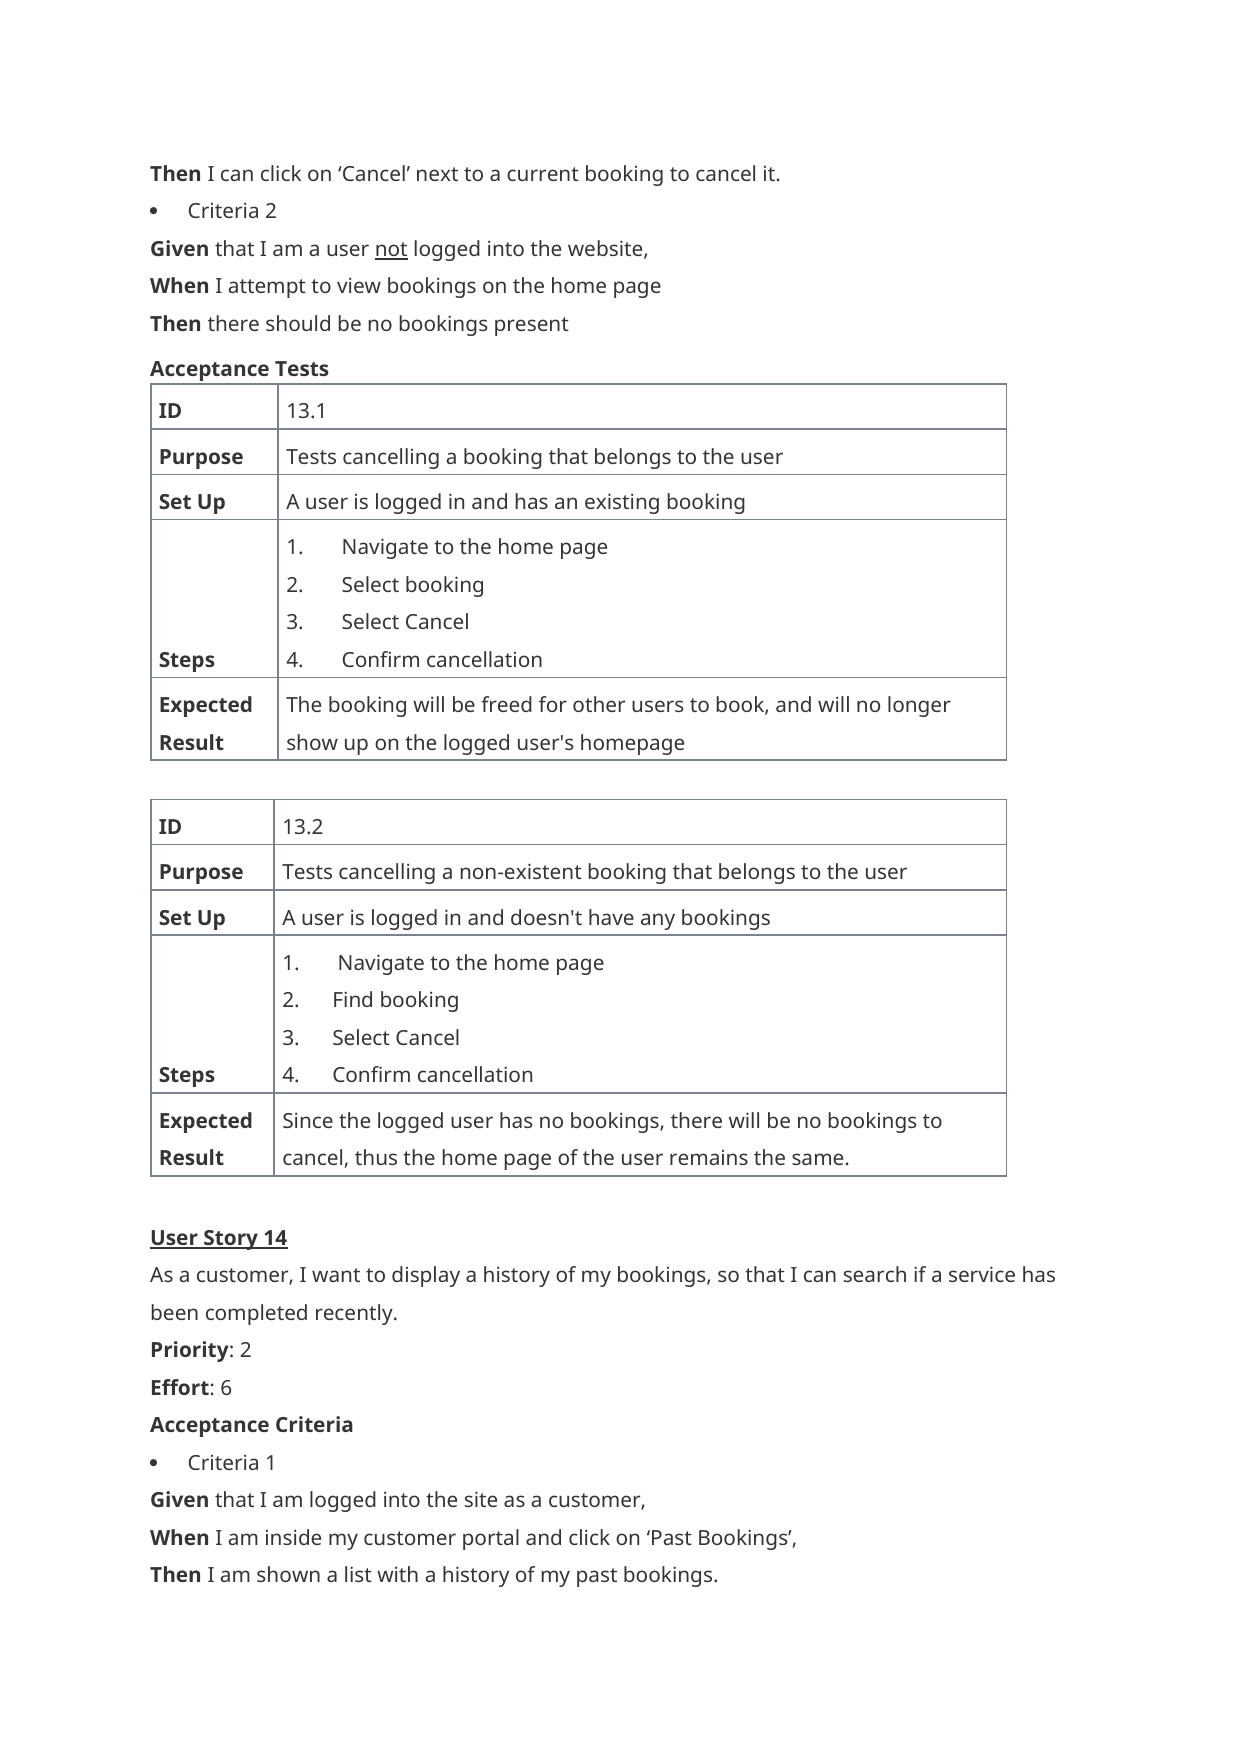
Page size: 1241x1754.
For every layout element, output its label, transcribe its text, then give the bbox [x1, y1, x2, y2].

table_cell A user is logged in and has an existing booking [279, 475, 1006, 519]
text Then there should be no bookings present [150, 300, 1090, 337]
table_header ID [152, 385, 277, 428]
table_header ID [152, 800, 273, 844]
text User Story 14 [150, 1214, 1090, 1252]
table_cell A user is logged in and doesn't have any bookings [275, 891, 1006, 934]
table_header 13.1 [279, 385, 1006, 428]
table_header 13.2 [275, 800, 1006, 844]
text Priority: 2 [150, 1327, 1090, 1364]
text Acceptance Tests [150, 345, 1090, 383]
text Given that I am a user not logged into the website, [150, 225, 1090, 262]
text When I am inside my customer portal and click on ‘Past Bookings’, [150, 1514, 1090, 1552]
text Given that I am logged into the site as a customer, [150, 1477, 1090, 1514]
table_cell Tests cancelling a booking that belongs to the user [279, 430, 1006, 473]
text Then I am shown a list with a history of my past bookings. [150, 1552, 1090, 1589]
table_cell Steps [152, 520, 277, 677]
table_cell Set Up [152, 475, 277, 519]
table_cell 1. Navigate to the home page 2. Select booking 3. Select Cancel 4. Confirm cancellation [279, 520, 1006, 677]
text When I attempt to view bookings on the home page [150, 262, 1090, 300]
table_cell Expected Result [152, 678, 277, 759]
table_cell Expected Result [152, 1094, 273, 1175]
table_cell Tests cancelling a non-existent booking that belongs to the user [275, 845, 1006, 889]
table_cell Steps [152, 936, 273, 1092]
table_cell Purpose [152, 845, 273, 889]
text Then I can click on ‘Cancel’ next to a current booking to cancel it. [150, 150, 1090, 187]
list Criteria 1 [150, 1439, 1090, 1477]
text Effort: 6 [150, 1364, 1090, 1402]
text As a customer, I want to display a history of my bookings, so that I can search if a service has been completed recently. [150, 1252, 1090, 1327]
table_cell Set Up [152, 891, 273, 934]
table_cell Purpose [152, 430, 277, 473]
text Acceptance Criteria [150, 1402, 1090, 1439]
table_cell Since the logged user has no bookings, there will be no bookings to cancel, thus the home page of the user remains the same. [275, 1094, 1006, 1175]
list Criteria 2 [150, 187, 1090, 225]
table_cell 1. Navigate to the home page 2. Find booking 3. Select Cancel 4. Confirm cancellation [275, 936, 1006, 1092]
table_cell The booking will be freed for other users to book, and will no longer show up on the logged user's homepage [279, 678, 1006, 759]
